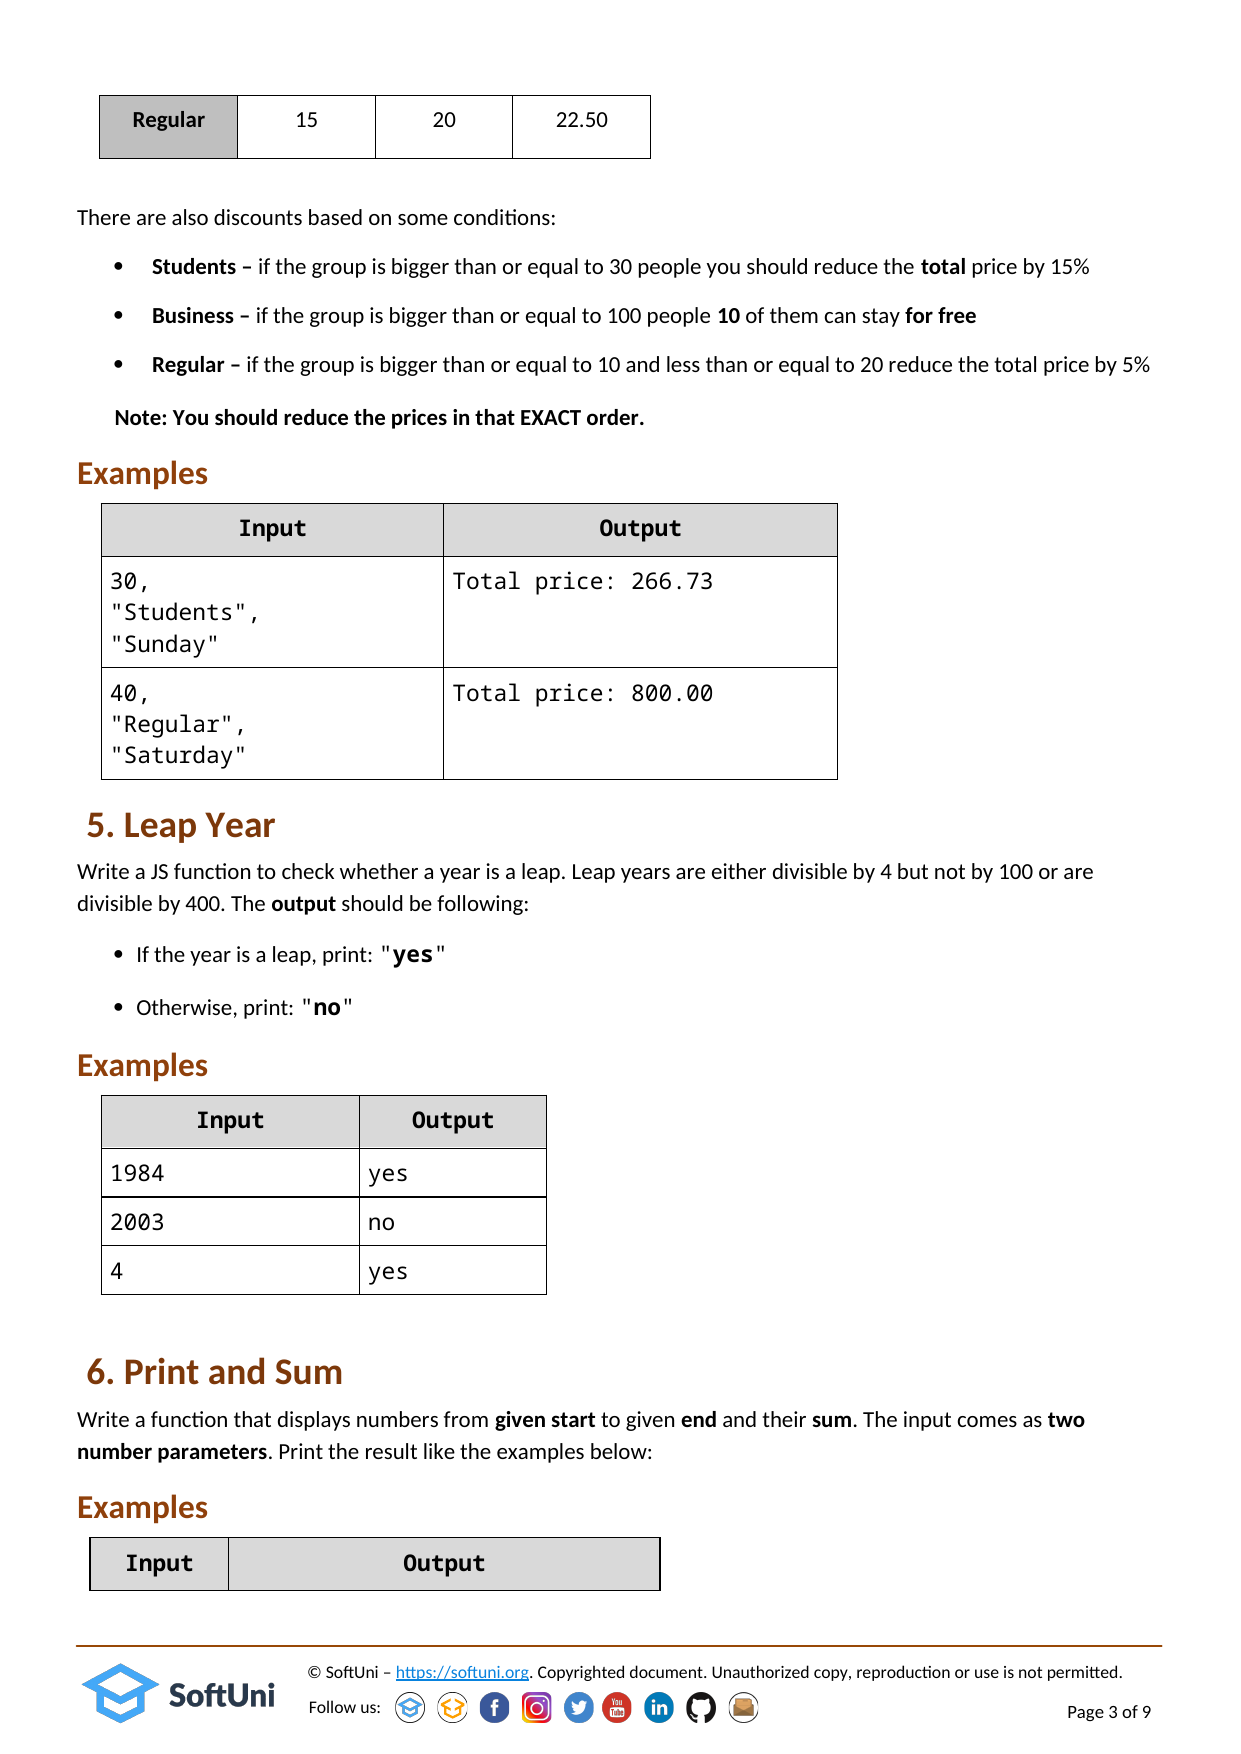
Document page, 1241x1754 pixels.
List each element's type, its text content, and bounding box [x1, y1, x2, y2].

table_cell yes [360, 1246, 546, 1294]
text There are also discounts based on some conditions: [77, 203, 1163, 232]
table_cell 1984 [102, 1149, 359, 1196]
table_header Input [102, 1096, 359, 1147]
text Write a JS function to check whether a year is a leap. Leap years are either divisible by 4 but not by 100 or are divisible by 400. The output should be following: [77, 857, 1163, 918]
text Write a function that displays numbers from given start to given end and their sum. The input comes as two number parameters. Print the result like the examples below: [77, 1405, 1163, 1465]
subtitle Leap Year [86, 801, 1163, 846]
table_cell 20 [376, 96, 512, 158]
table_cell no [360, 1198, 546, 1245]
picture [522, 1692, 552, 1723]
text Note: You should reduce the prices in that EXACT order. [114, 403, 1163, 431]
table_cell 22.50 [513, 96, 650, 158]
picture [644, 1714, 653, 1723]
subtitle Print and Sum [86, 1348, 1163, 1394]
list Otherwise, print: "no" [114, 991, 1163, 1022]
table_header Output [444, 504, 837, 556]
picture [658, 1705, 667, 1714]
subtitle Examples [77, 452, 1163, 493]
table_cell Total price: 800.00 [444, 668, 837, 779]
table_cell Regular [100, 96, 237, 158]
table_header Input [91, 1538, 228, 1590]
list Students – if the group is bigger than or equal to 30 people you should reduce the total price by 15% [114, 252, 1163, 280]
picture [479, 1692, 510, 1723]
table_cell 30, "Students", "Sunday" [102, 557, 443, 667]
list Business – if the group is bigger than or equal to 100 people 10 of them can stay for free [114, 301, 1163, 329]
table_header Output [229, 1538, 659, 1590]
picture [728, 1692, 759, 1723]
table_cell 2003 [102, 1198, 359, 1245]
picture [686, 1692, 716, 1723]
picture [564, 1692, 594, 1723]
table_header Output [360, 1096, 546, 1147]
picture [602, 1692, 632, 1723]
table_cell Total price: 266.73 [444, 557, 837, 667]
picture [665, 1692, 674, 1701]
picture [75, 1658, 281, 1729]
picture [644, 1692, 653, 1701]
picture [395, 1692, 425, 1723]
subtitle Examples [77, 1044, 1163, 1084]
table_cell yes [360, 1149, 546, 1196]
list Regular – if the group is bigger than or equal to 10 and less than or equal to 20 reduce the total price by 5% [114, 350, 1163, 378]
table_cell 15 [238, 96, 375, 158]
picture [665, 1714, 674, 1723]
table_cell 40, "Regular", "Saturday" [102, 668, 443, 779]
table_header Input [102, 504, 443, 556]
list If the year is a leap, print: "yes" [114, 938, 1163, 970]
subtitle Examples [77, 1486, 1163, 1527]
picture [437, 1692, 468, 1723]
table_cell 4 [102, 1246, 359, 1294]
